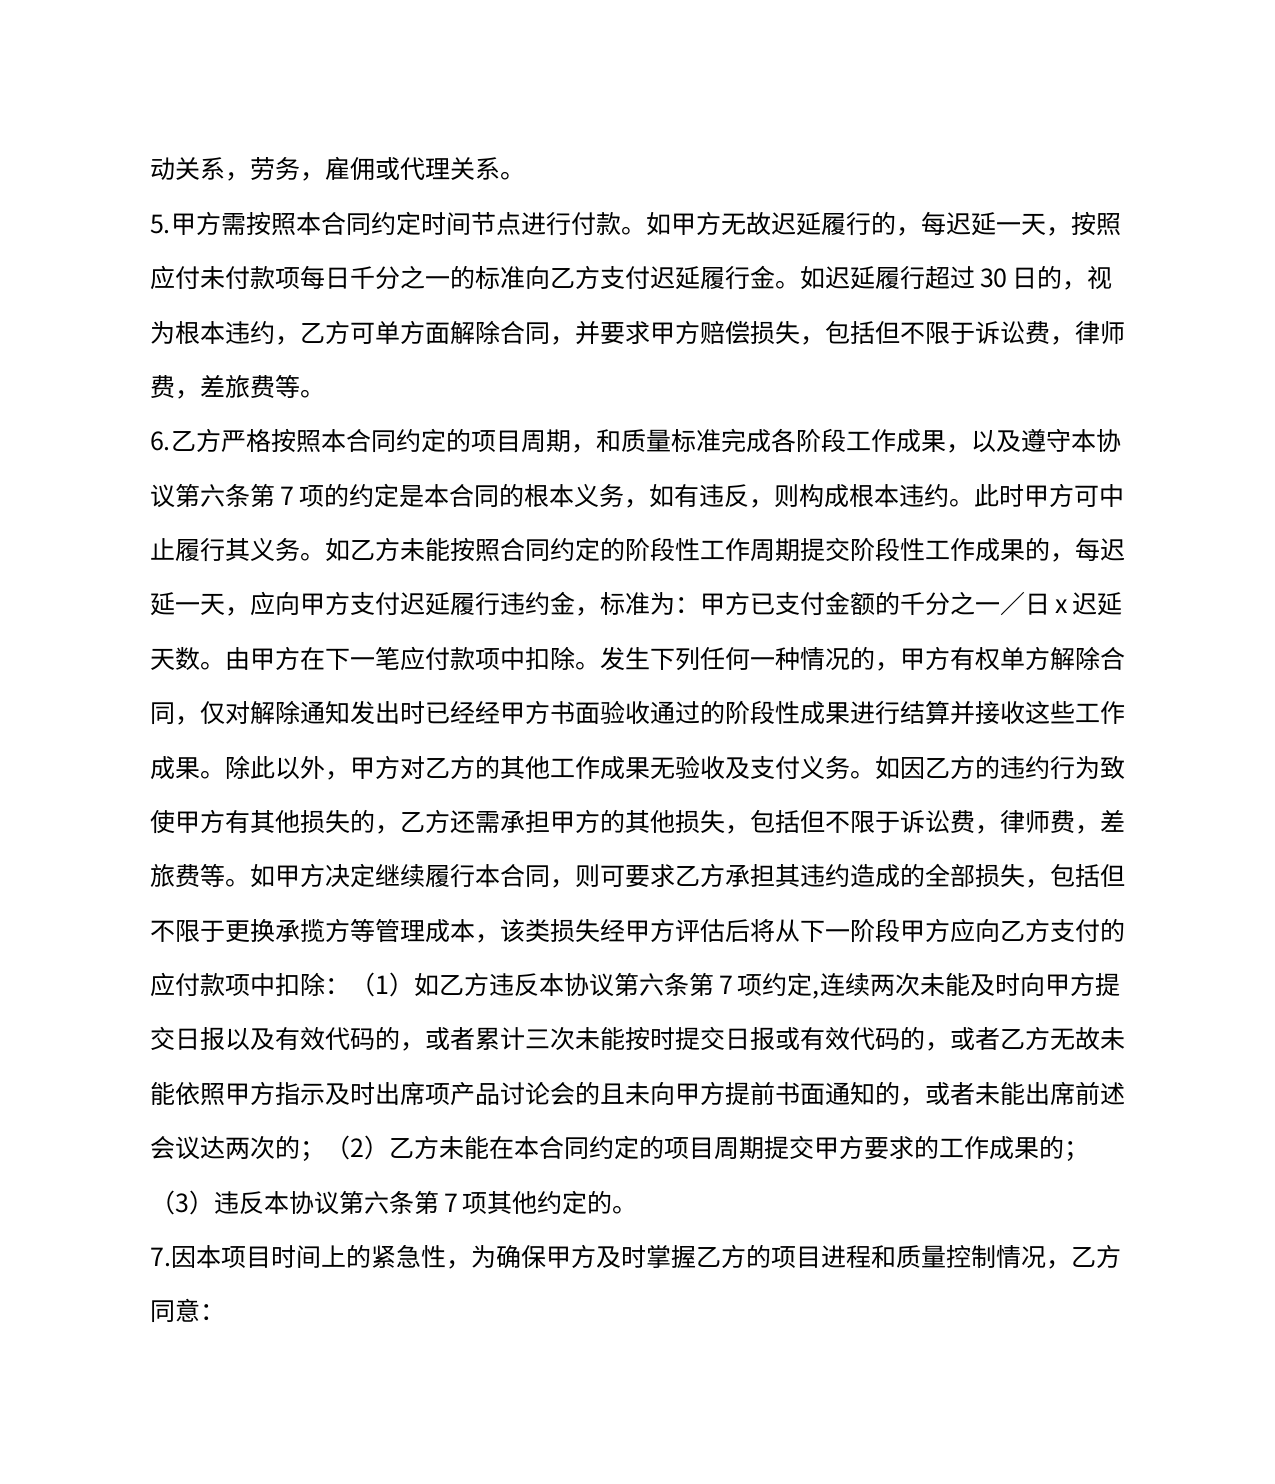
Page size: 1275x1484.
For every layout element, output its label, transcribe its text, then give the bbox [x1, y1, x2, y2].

text 6.乙方严格按照本合同约定的项目周期，和质量标准完成各阶段工作成果，以及遵守本协议第六条第7项的约定是本合同的根本义务，如有违反，则构成根本违约。此时甲方可中止履行其义务。如乙方未能按照合同约定的阶段性工作周期提交阶段性工作成果的，每迟延一天，应向甲方支付迟延履行违约金，标准为：甲方已支付金额的千分之一／日x迟延天数。由甲方在下一笔应付款项中扣除。发生下列任何一种情况的，甲方有权单方解除合同，仅对解除通知发出时已经经甲方书面验收通过的阶段性成果进行结算并接收这些工作成果。除此以外，甲方对乙方的其他工作成果无验收及支付义务。如因乙方的违约行为致使甲方有其他损失的，乙方还需承担甲方的其他损失，包括但不限于诉讼费，律师费，差旅费等。如甲方决定继续履行本合同，则可要求乙方承担其违约造成的全部损失，包括但不限于更换承揽方等管理成本，该类损失经甲方评估后将从下一阶段甲方应向乙方支付的应付款项中扣除：（1）如乙方违反本协议第六条第7项约定,连续两次未能及时向甲方提交日报以及有效代码的，或者累计三次未能按时提交日报或有效代码的，或者乙方无故未能依照甲方指示及时出席项产品讨论会的且未向甲方提前书面通知的，或者未能出席前述会议达两次的；（2）乙方未能在本合同约定的项目周期提交甲方要求的工作成果的；（3）违反本协议第六条第7项其他约定的。 [150, 422, 1125, 1219]
text 5.甲方需按照本合同约定时间节点进行付款。如甲方无故迟延履行的，每迟延一天，按照应付未付款项每日千分之一的标准向乙方支付迟延履行金。如迟延履行超过30日的，视为根本违约，乙方可单方面解除合同，并要求甲方赔偿损失，包括但不限于诉讼费，律师费，差旅费等。 [150, 204, 1125, 404]
text 7.因本项目时间上的紧急性，为确保甲方及时掌握乙方的项目进程和质量控制情况，乙方同意： [150, 1237, 1125, 1328]
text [150, 150, 1125, 186]
